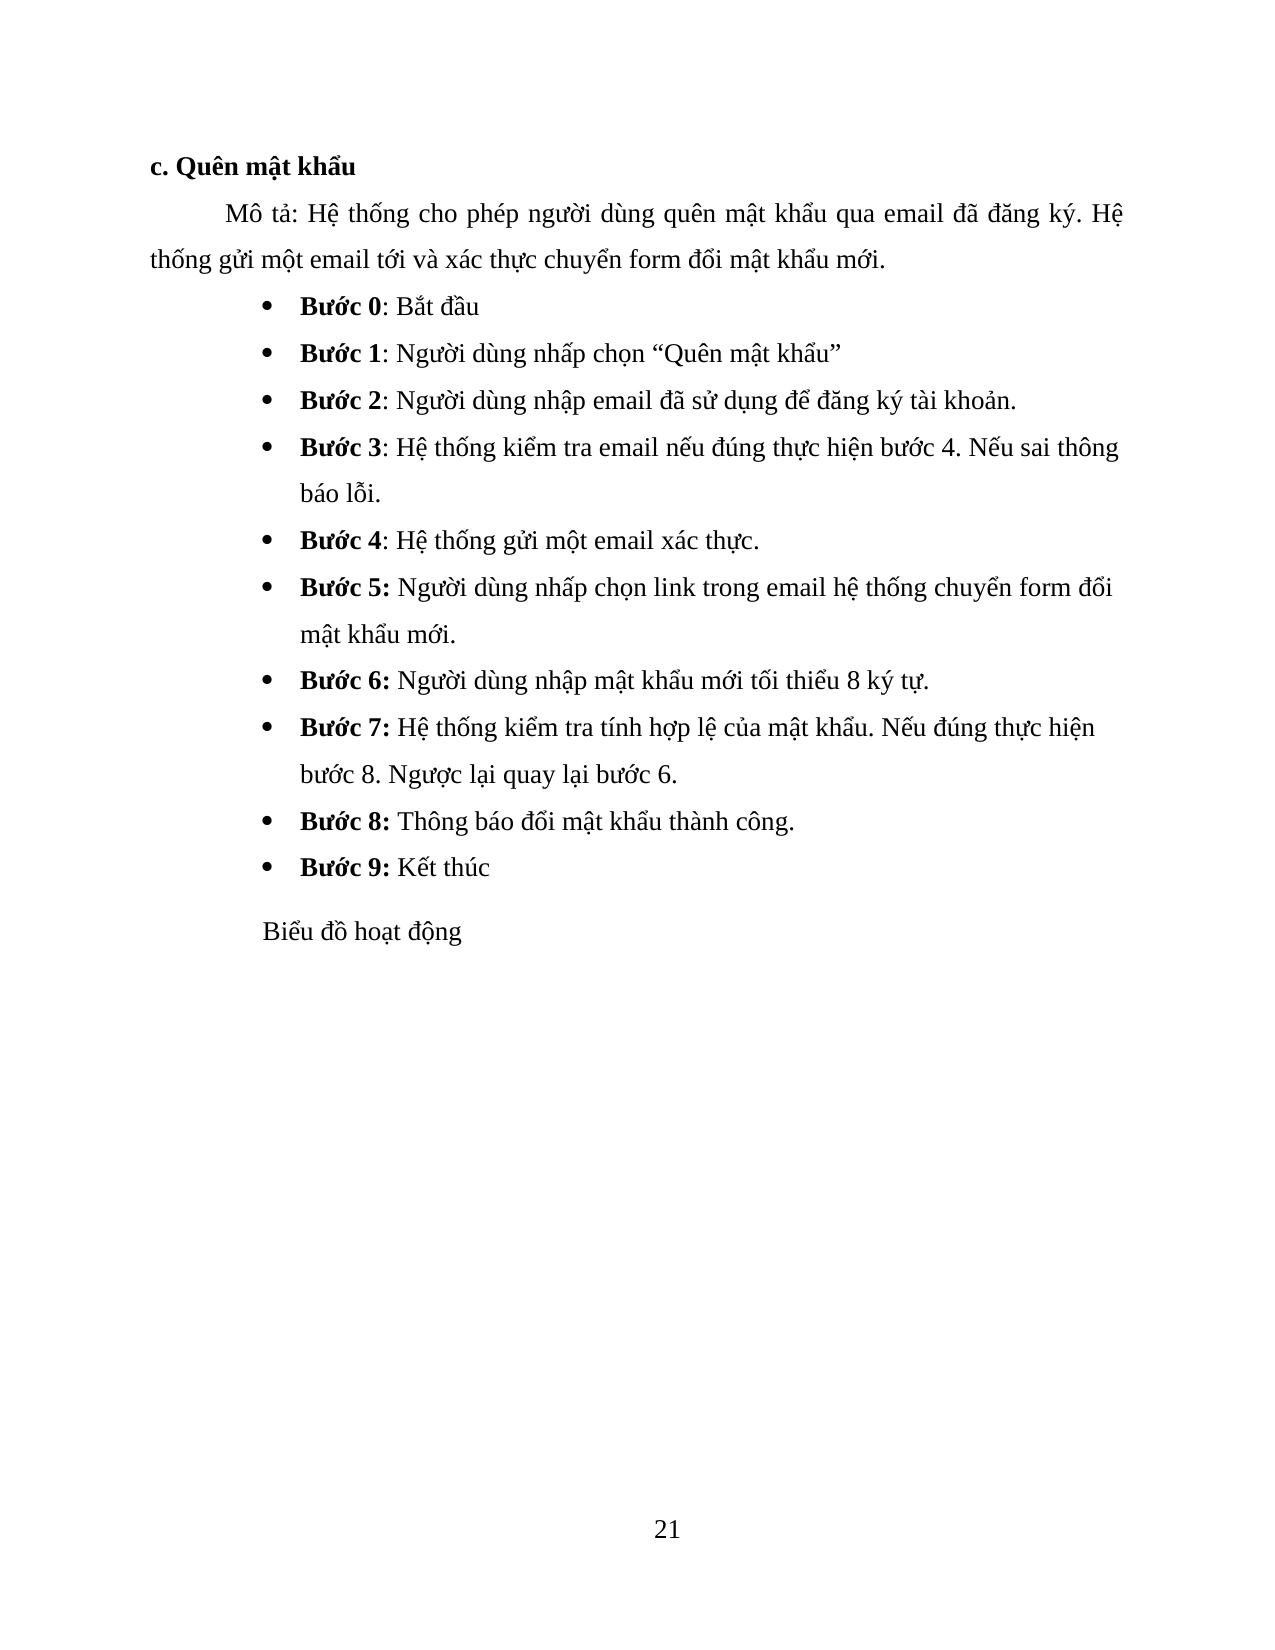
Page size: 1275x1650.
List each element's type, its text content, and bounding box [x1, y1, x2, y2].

list Bước 9: Kết thúc [262, 852, 1125, 883]
list Bước 2: Người dùng nhập email đã sử dụng để đăng ký tài khoản. [262, 384, 1125, 415]
list Bước 4: Hệ thống gửi một email xác thực. [262, 524, 1125, 555]
text c. Quên mật khẩu [150, 150, 1125, 181]
list Bước 5: Người dùng nhấp chọn link trong email hệ thống chuyển form đổi mật khẩu mới. [262, 571, 1125, 649]
text Biểu đồ hoạt động [262, 915, 1125, 946]
list Bước 6: Người dùng nhập mật khẩu mới tối thiểu 8 ký tự. [262, 664, 1125, 696]
list Bước 1: Người dùng nhấp chọn “Quên mật khẩu” [262, 337, 1125, 368]
list Bước 8: Thông báo đổi mật khẩu thành công. [262, 805, 1125, 836]
list Bước 0: Bắt đầu [262, 290, 1125, 321]
list Bước 7: Hệ thống kiểm tra tính hợp lệ của mật khẩu. Nếu đúng thực hiện bước 8. Ngược lại quay lại bước 6. [262, 711, 1125, 789]
text Mô tả: Hệ thống cho phép người dùng quên mật khẩu qua email đã đăng ký. Hệ thống gửi một email tới và xác thực chuyển form đổi mật khẩu mới. [150, 197, 1125, 274]
list Bước 3: Hệ thống kiểm tra email nếu đúng thực hiện bước 4. Nếu sai thông báo lỗi. [262, 431, 1125, 508]
